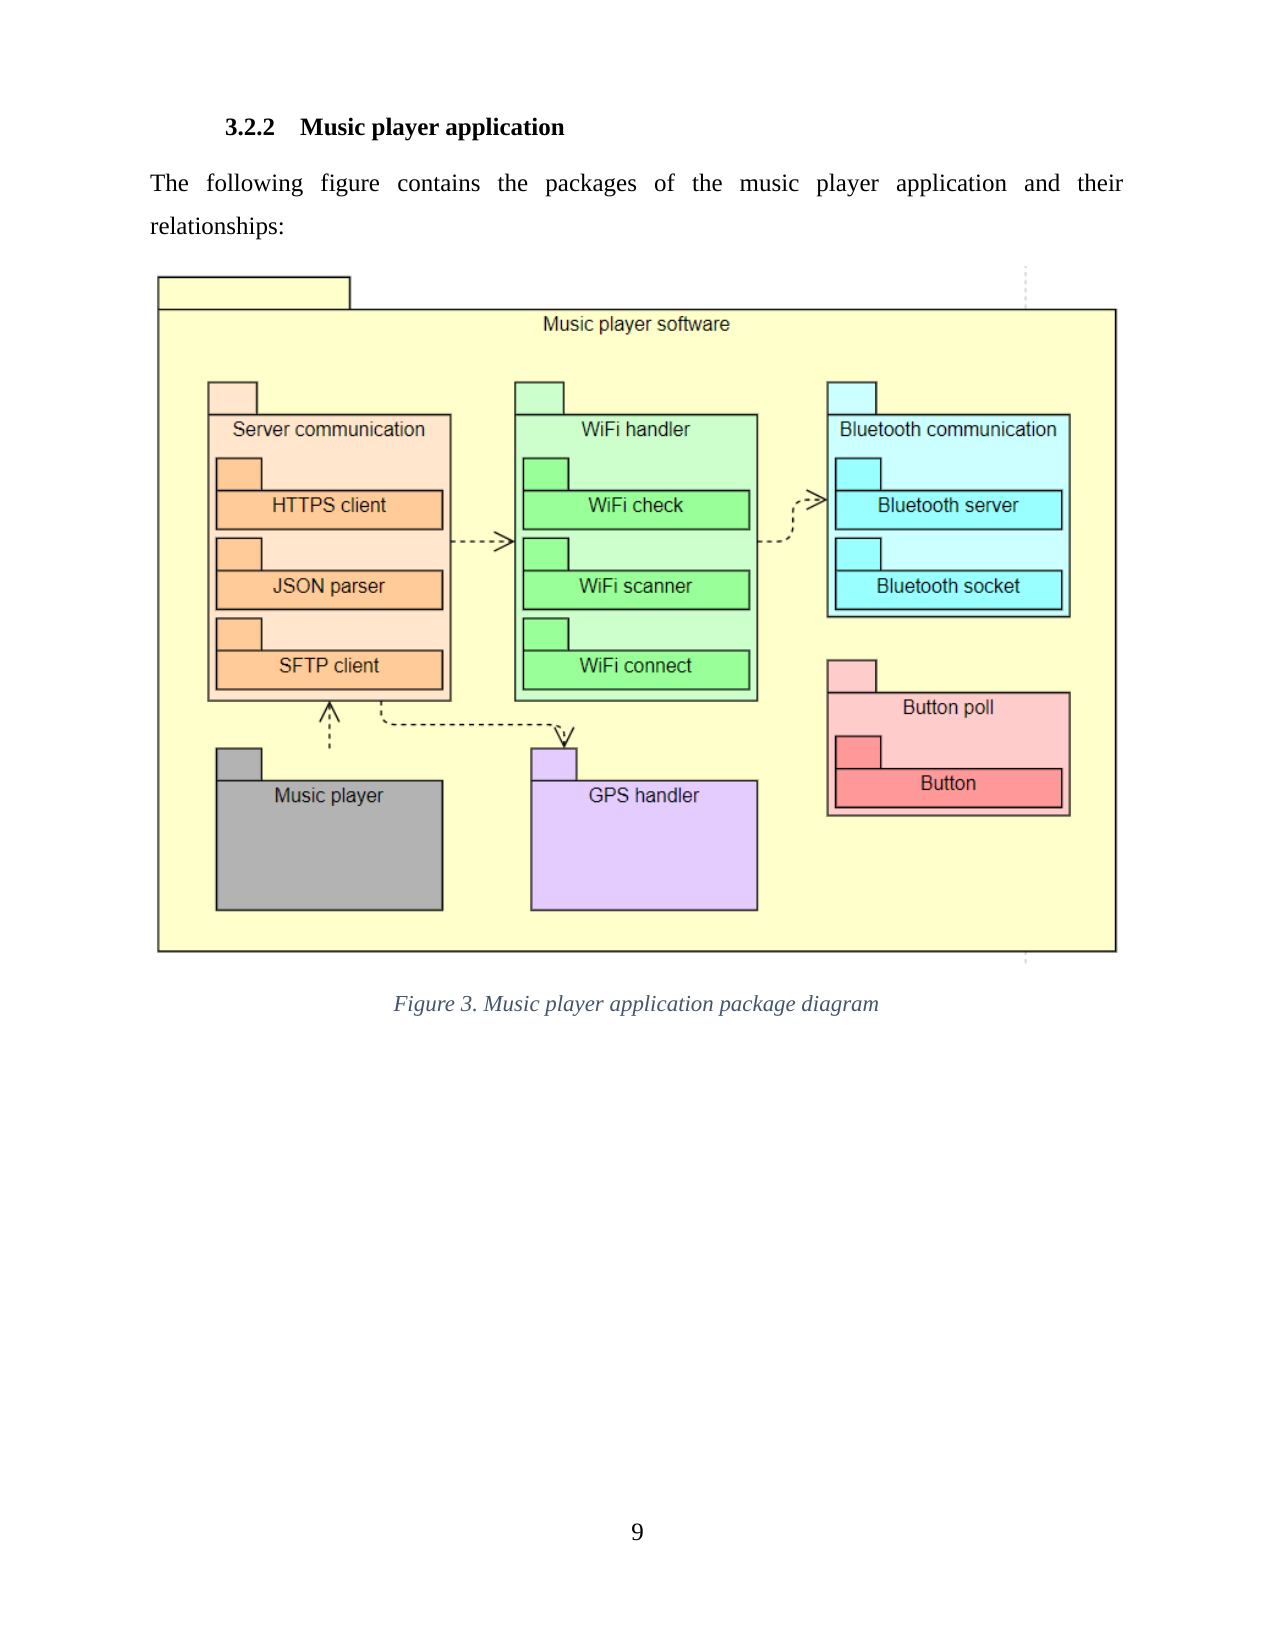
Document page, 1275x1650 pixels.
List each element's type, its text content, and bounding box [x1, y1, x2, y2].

text The following figure contains the packages of the music player application and their relationships: [150, 168, 1125, 240]
text Figure 3. Music player application package diagram [150, 990, 1125, 1017]
subtitle Music player application [225, 112, 1125, 141]
picture [150, 266, 1125, 964]
